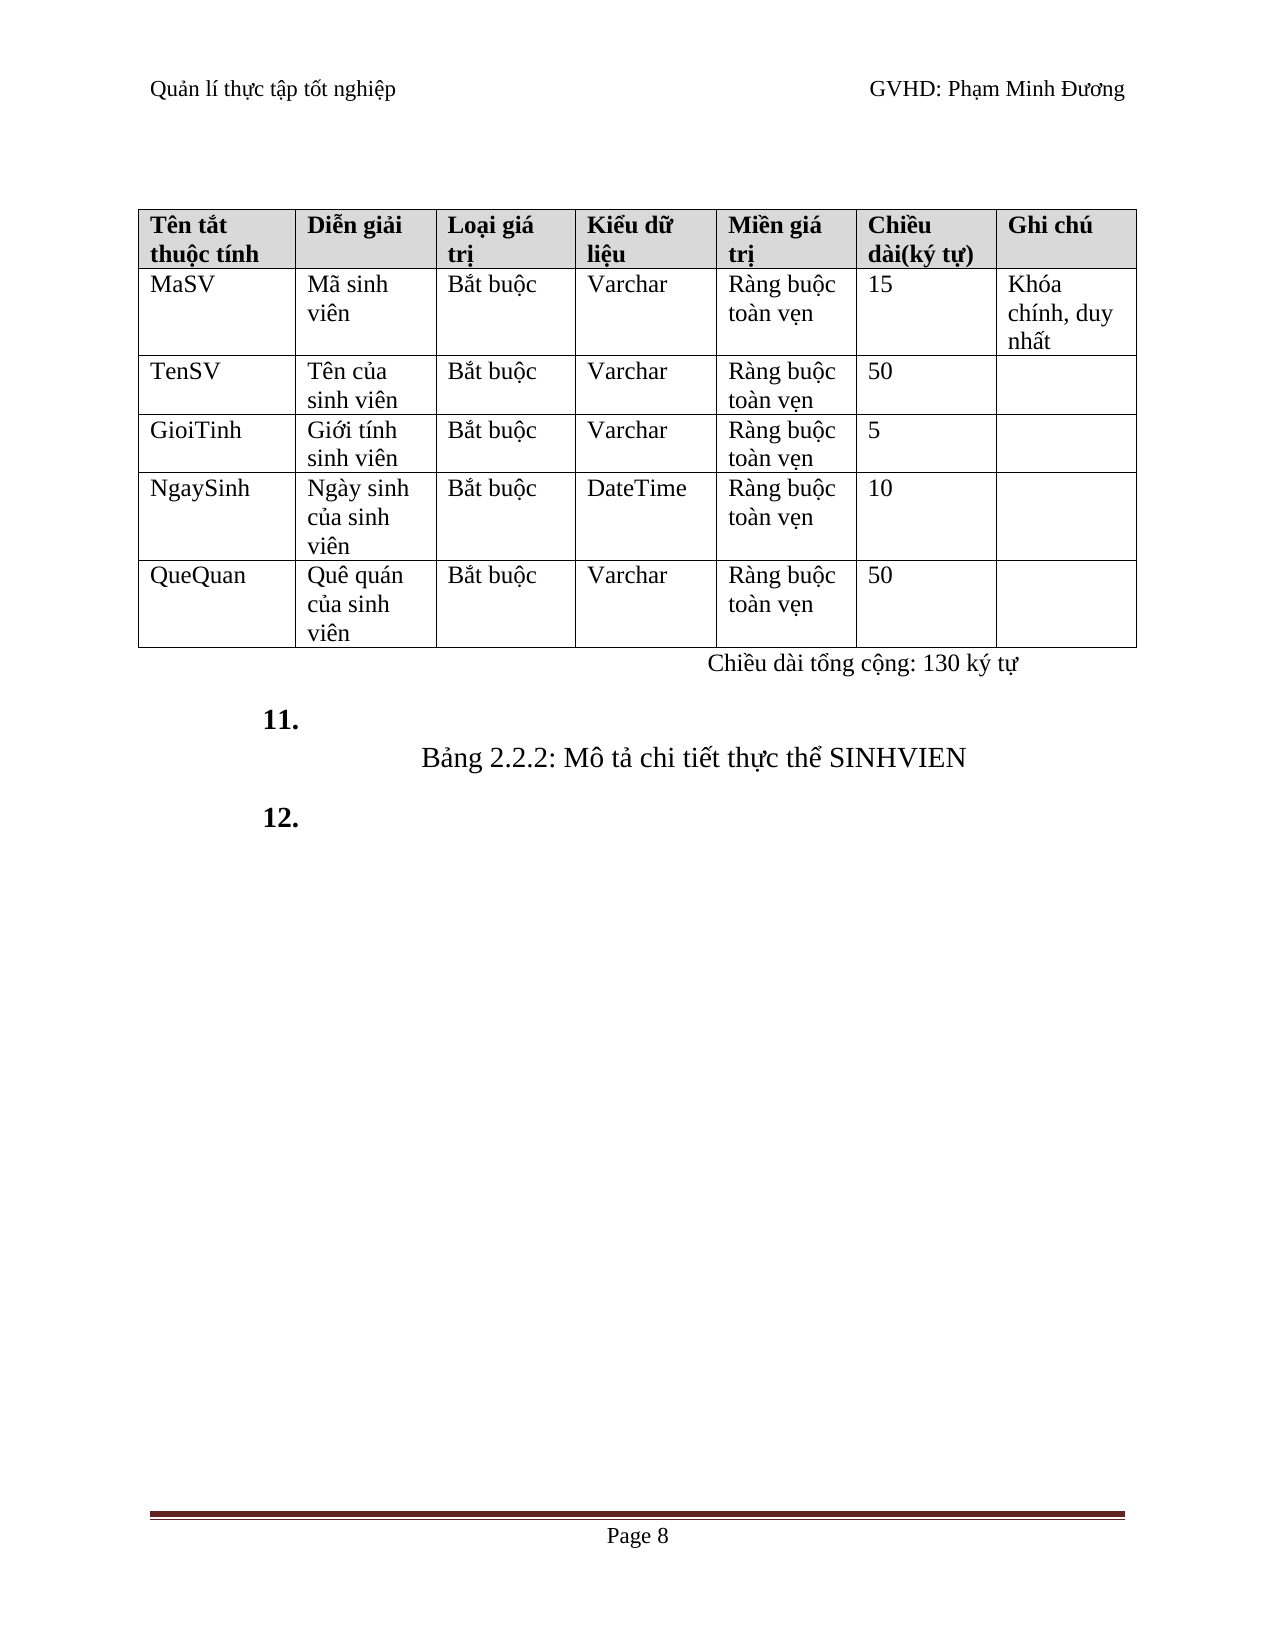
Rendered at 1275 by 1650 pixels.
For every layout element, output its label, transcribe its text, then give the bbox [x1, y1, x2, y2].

table_cell GioiTinh [139, 415, 295, 472]
table_cell Bắt buộc [437, 415, 575, 472]
table_cell Varchar [576, 415, 716, 472]
table_header Miền giá trị [717, 210, 856, 268]
table_cell Varchar [576, 269, 716, 355]
table_cell Ràng buộc toàn vẹn [717, 269, 856, 355]
table_cell Ràng buộc toàn vẹn [717, 356, 856, 414]
table_cell Bắt buộc [437, 561, 575, 647]
table_cell 50 [857, 561, 996, 647]
table_cell [997, 561, 1136, 647]
table_cell Ràng buộc toàn vẹn [717, 561, 856, 647]
table_header Tên tắt thuộc tính [139, 210, 295, 268]
table_cell Quê quán của sinh viên [296, 561, 436, 647]
text Chiều dài tổng cộng: 130 ký tự [525, 648, 1125, 677]
table_cell NgaySinh [139, 473, 295, 559]
table_cell Bắt buộc [437, 269, 575, 355]
table_cell [997, 356, 1136, 414]
table_header Chiều dài(ký tự) [857, 210, 996, 268]
table_cell Giới tính sinh viên [296, 415, 436, 472]
table_cell 5 [857, 415, 996, 472]
table_cell [997, 473, 1136, 559]
table_cell [997, 415, 1136, 472]
table_header Ghi chú [997, 210, 1136, 268]
table_header Loại giá trị [437, 210, 575, 268]
table_cell Ràng buộc toàn vẹn [717, 415, 856, 472]
table_cell 50 [857, 356, 996, 414]
table_header Diễn giải [296, 210, 436, 268]
table_cell Varchar [576, 561, 716, 647]
table_cell Bắt buộc [437, 473, 575, 559]
table_cell Varchar [576, 356, 716, 414]
table_cell Ràng buộc toàn vẹn [717, 473, 856, 559]
table_cell Tên của sinh viên [296, 356, 436, 414]
table_cell MaSV [139, 269, 295, 355]
table_cell QueQuan [139, 561, 295, 647]
table_cell Ngày sinh của sinh viên [296, 473, 436, 559]
table_cell Bắt buộc [437, 356, 575, 414]
table_cell Khóa chính, duy nhất [997, 269, 1136, 355]
table_cell TenSV [139, 356, 295, 414]
table_header Kiểu dữ liệu [576, 210, 716, 268]
table_cell 10 [857, 473, 996, 559]
table_cell DateTime [576, 473, 716, 559]
table_cell 15 [857, 269, 996, 355]
table_cell Mã sinh viên [296, 269, 436, 355]
list Bảng 2.2.2: Mô tả chi tiết thực thể SINHVIEN [262, 740, 1125, 774]
